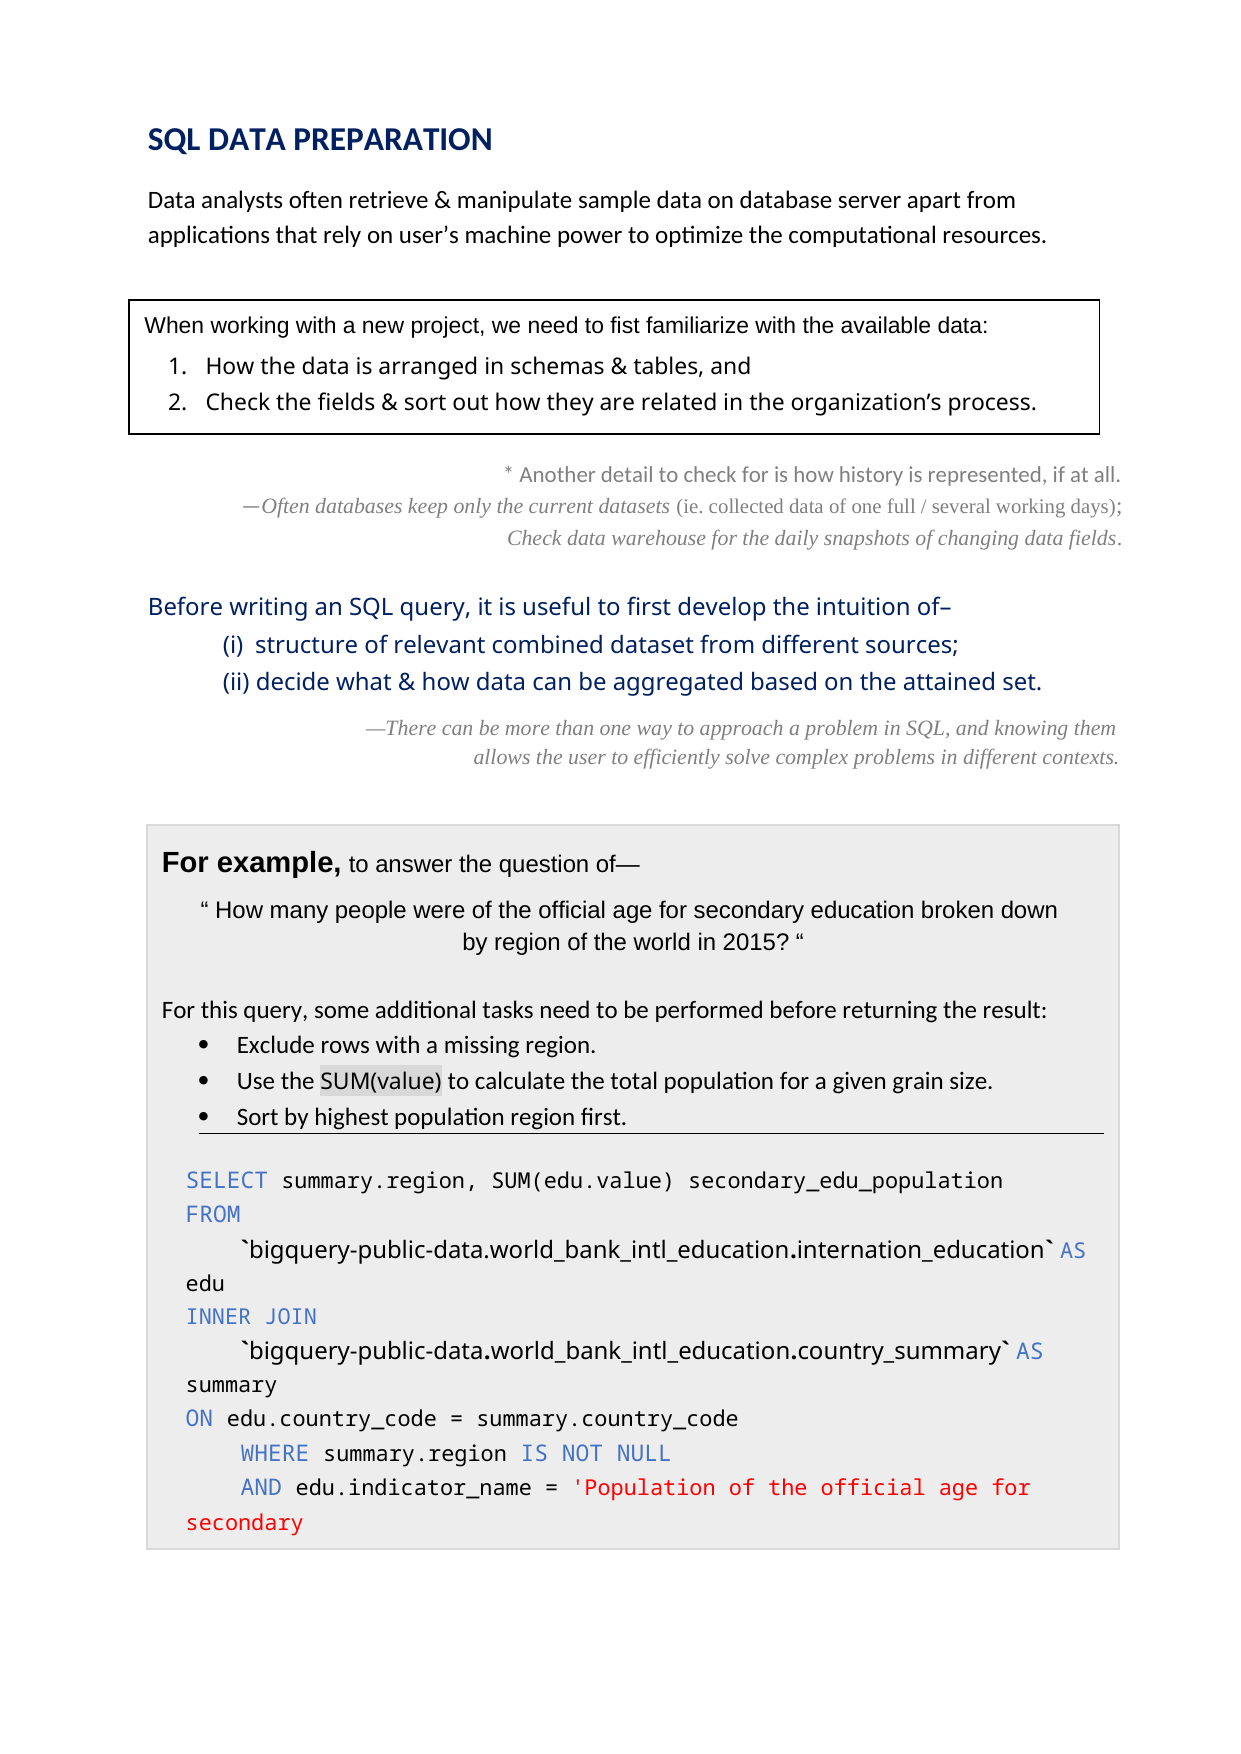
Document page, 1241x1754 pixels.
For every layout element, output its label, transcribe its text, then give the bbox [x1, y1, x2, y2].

text Before writing an SQL query, it is useful to first develop the intuition of– [148, 590, 1122, 623]
text (ii) decide what & how data can be aggregated based on the attained set. [223, 665, 1122, 698]
text * Another detail to check for is how history is represented, if at all. [148, 295, 1122, 488]
text —Often databases keep only the current datasets (ie. collected data of one full / several working days); Check data warehouse for the daily snapshots of changing data fields. [171, 492, 1122, 551]
text (i) structure of relevant combined dataset from different sources; [223, 628, 1122, 660]
text —There can be more than one way to approach a problem in SQL, and knowing them allows the user to efficiently solve complex problems in different contexts. [148, 715, 1122, 769]
subtitle SQL Data Preparation [148, 118, 1122, 159]
text Data analysts often retrieve & manipulate sample data on database server apart from applications that rely on user’s machine power to optimize the computational resources. [148, 184, 1122, 249]
